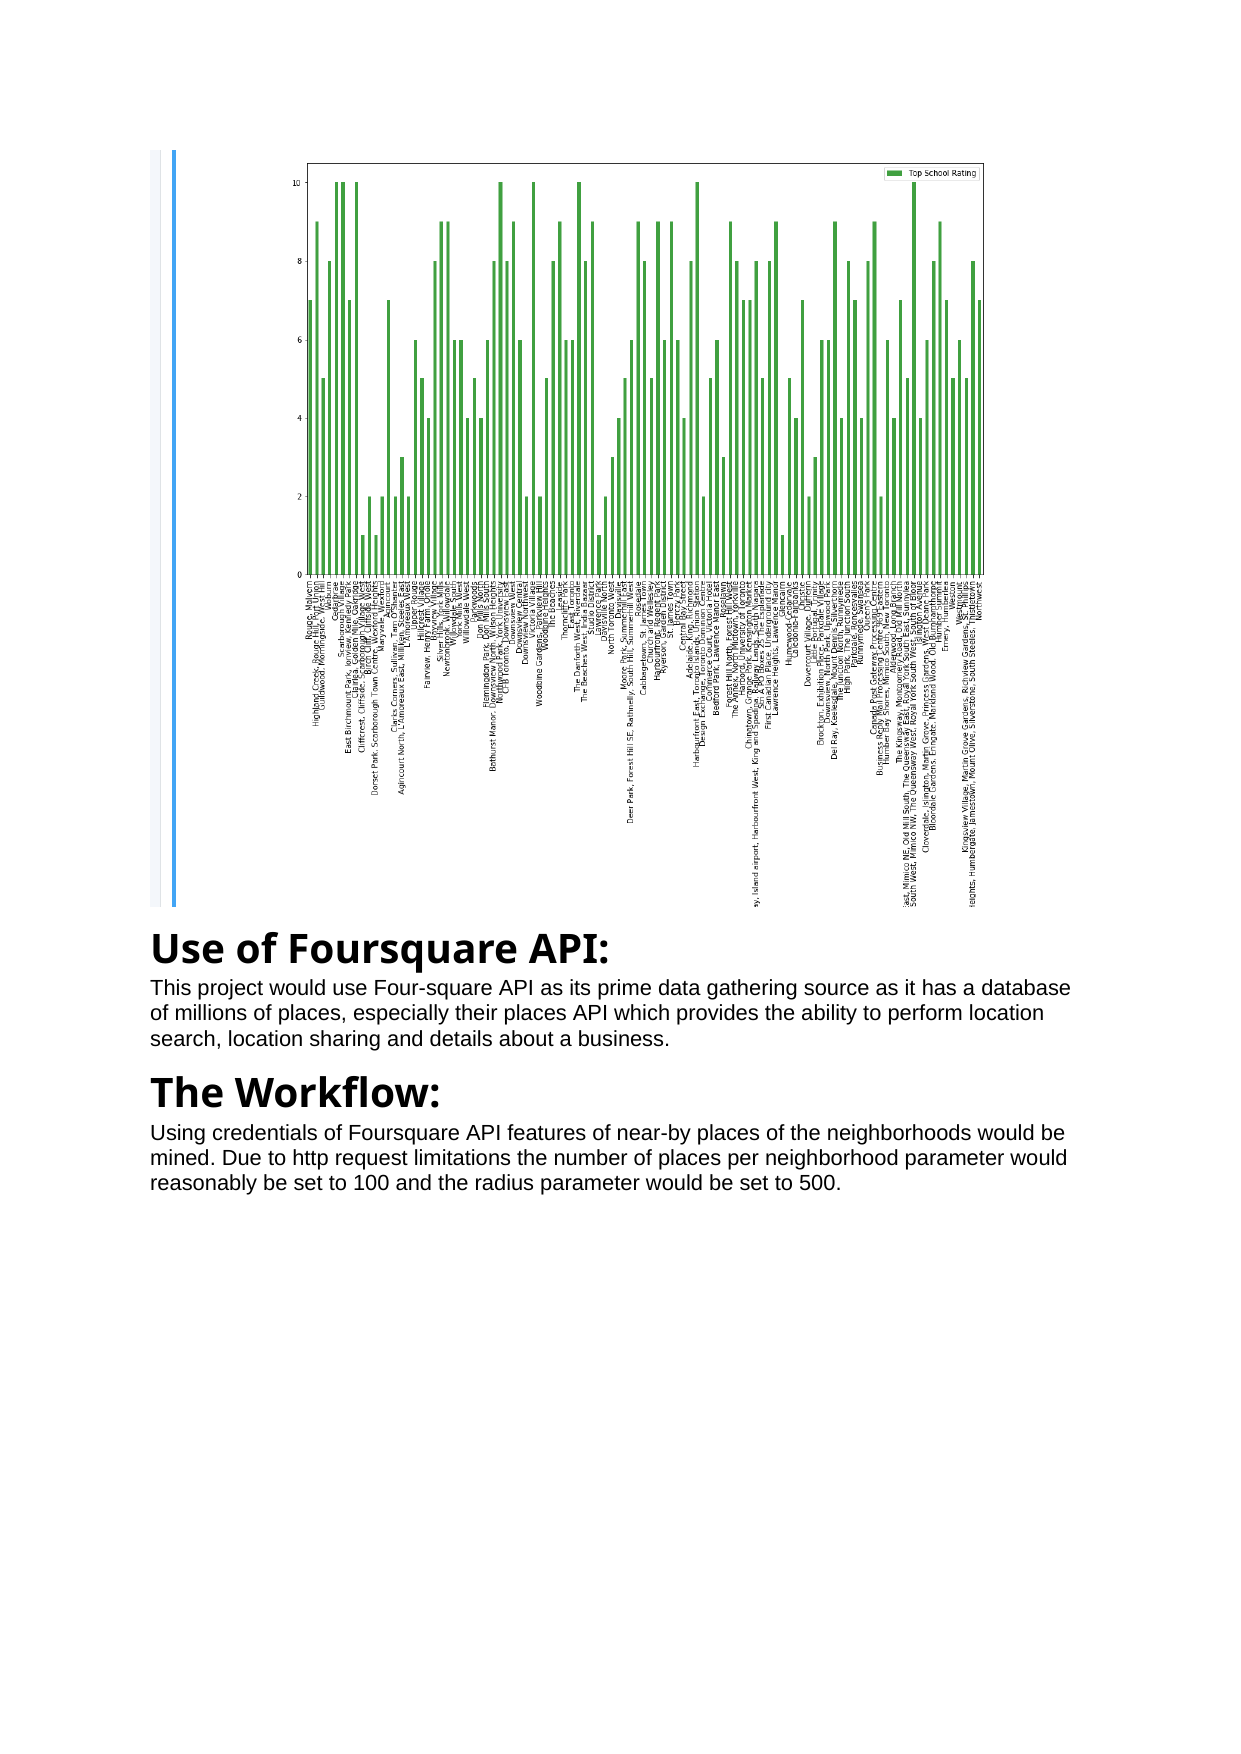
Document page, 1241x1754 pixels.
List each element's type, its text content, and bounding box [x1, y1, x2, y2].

text Use of Foursquare API: [150, 920, 1090, 975]
text Using credentials of Foursquare API features of near-by places of the neighborhoods would be mined. Due to http request limitations the number of places per neighborhood parameter would reasonably be set to 100 and the radius parameter would be set to 500. [150, 1119, 1090, 1195]
text The Workflow: [150, 1064, 1090, 1119]
text This project would use Four-square API as its prime data gathering source as it has a database of millions of places, especially their places API which provides the ability to perform location search, location sharing and details about a business. [150, 975, 1090, 1051]
picture [150, 150, 1091, 907]
